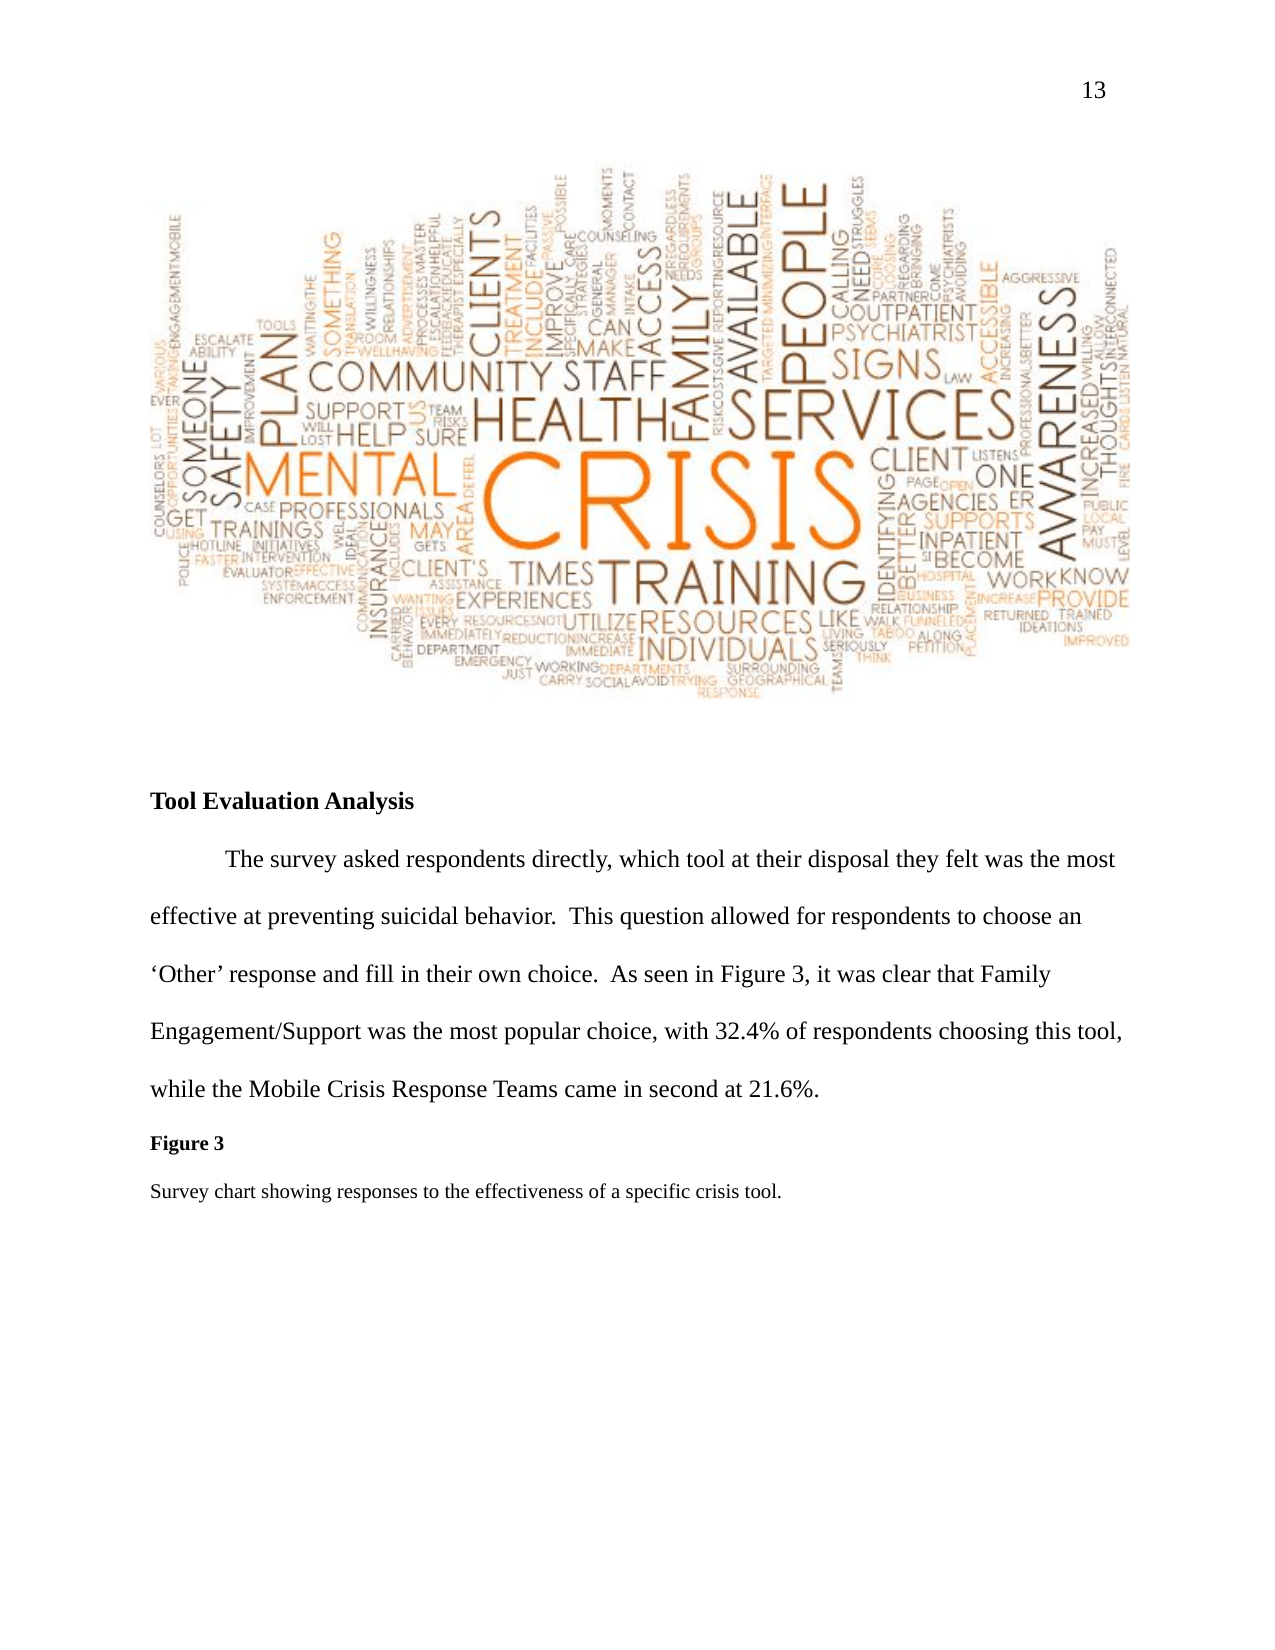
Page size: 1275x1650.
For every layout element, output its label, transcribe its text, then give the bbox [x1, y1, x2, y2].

title Tool Evaluation Analysis [150, 786, 1125, 815]
title Figure 3 [150, 1131, 1125, 1155]
title The survey asked respondents directly, which tool at their disposal they felt was the most effective at preventing suicidal behavior. This question allowed for respondents to choose an ‘Other’ response and fill in their own choice. As seen in Figure 3, it was clear that Family Engagement/Support was the most popular choice, with 32.4% of respondents choosing this tool, while the Mobile Crisis Response Teams came in second at 21.6%. [150, 844, 1125, 1102]
picture [150, 150, 1130, 758]
title Survey chart showing responses to the effectiveness of a specific crisis tool. [150, 1179, 1125, 1203]
